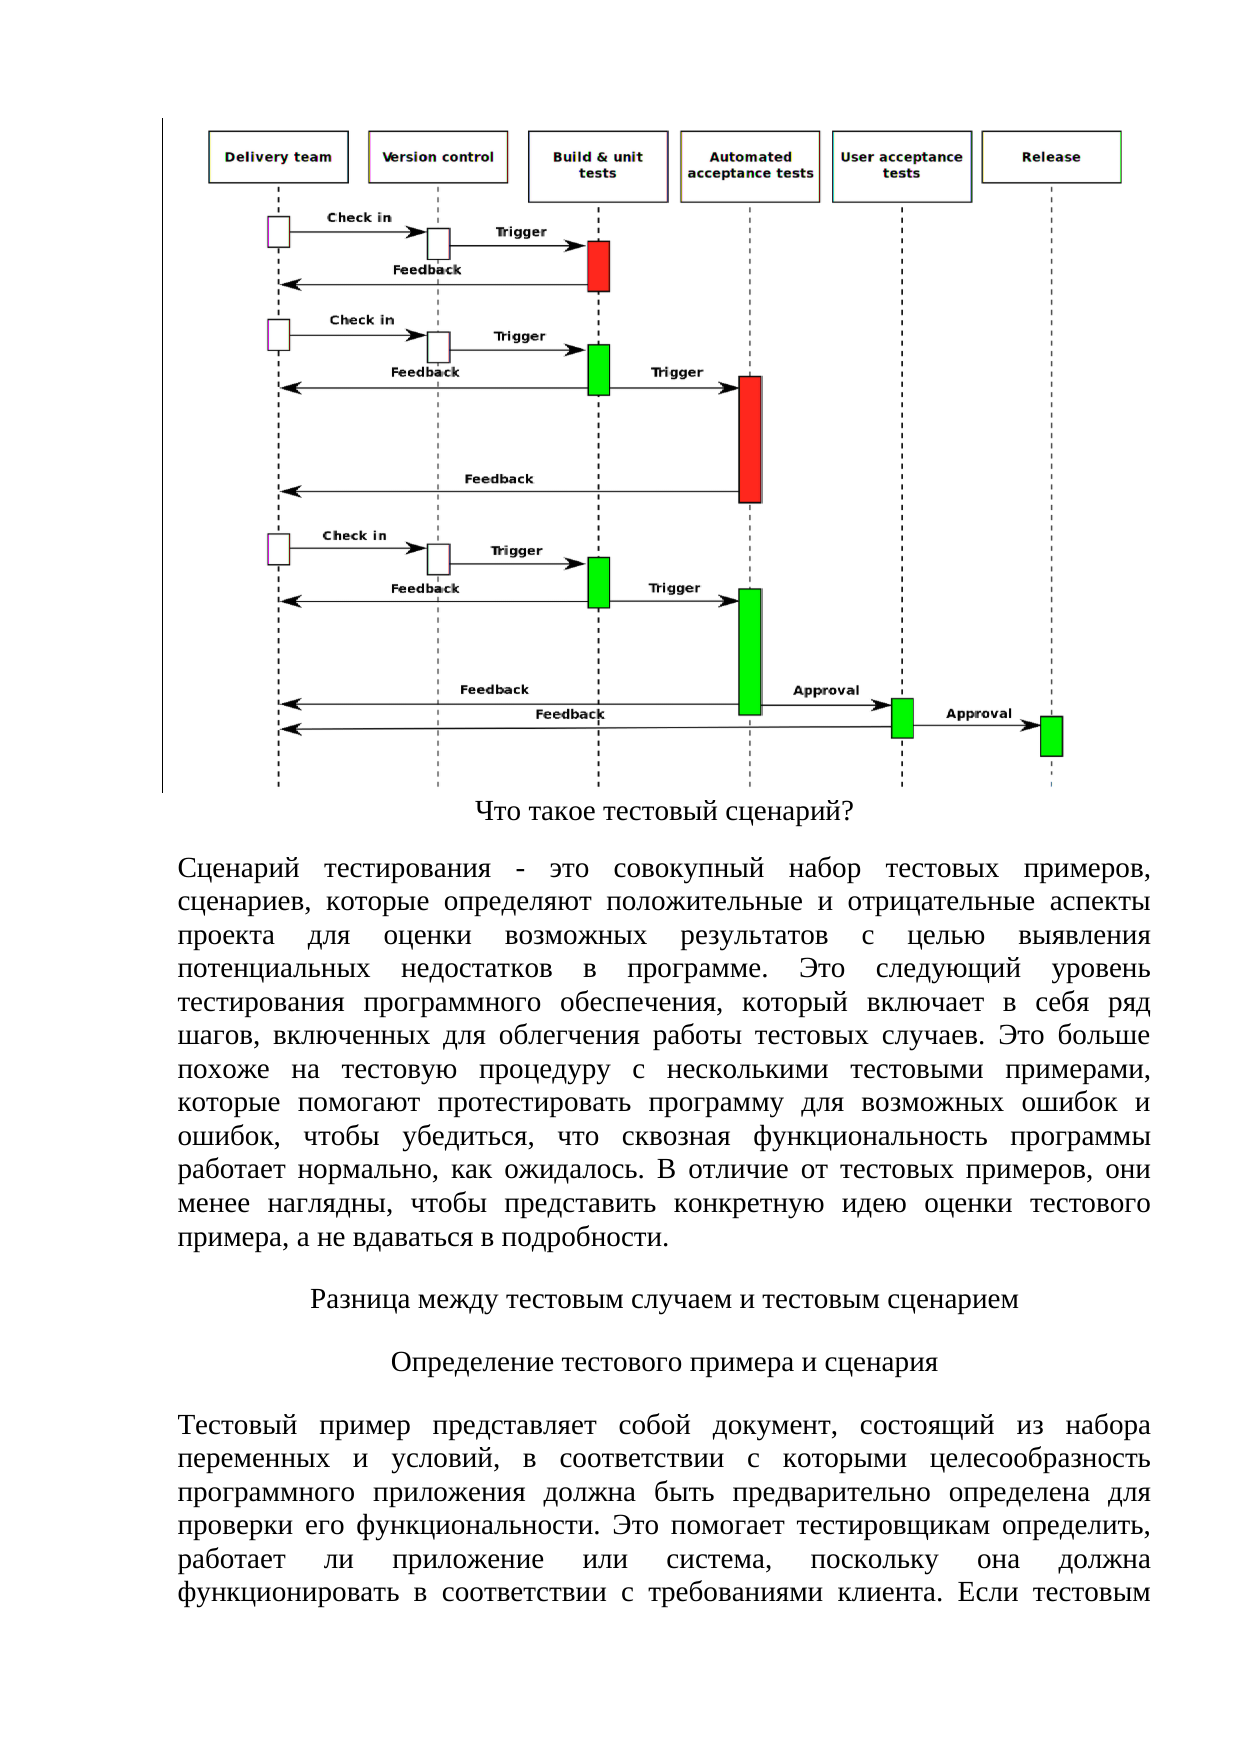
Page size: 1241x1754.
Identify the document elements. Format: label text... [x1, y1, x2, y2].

text Разница между тестовым случаем и тестовым сценарием [177, 1281, 1152, 1315]
picture [193, 118, 1135, 793]
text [177, 1407, 1152, 1608]
text Сценарий тестирования - это совокупный набор тестовых примеров, сценариев, которые определяют положительные и отрицательные аспекты проекта для оценки возможных результатов с целью выявления потенциальных недостатков в программе. Это следующий уровень тестирования программного обеспечения, который включает в себя ряд шагов, включенных для облегчения работы тестовых случаев. Это больше похоже на тестовую процедуру с несколькими тестовыми примерами, которые помогают протестировать программу для возможных ошибок и ошибок, чтобы убедиться, что сквозная функциональность программы работает нормально, как ожидалось. В отличие от тестовых примеров, они менее наглядны, чтобы представить конкретную идею оценки тестового примера, а не вдаваться в подробности. [177, 850, 1152, 1252]
text Определение тестового примера и сценария [177, 1344, 1152, 1378]
